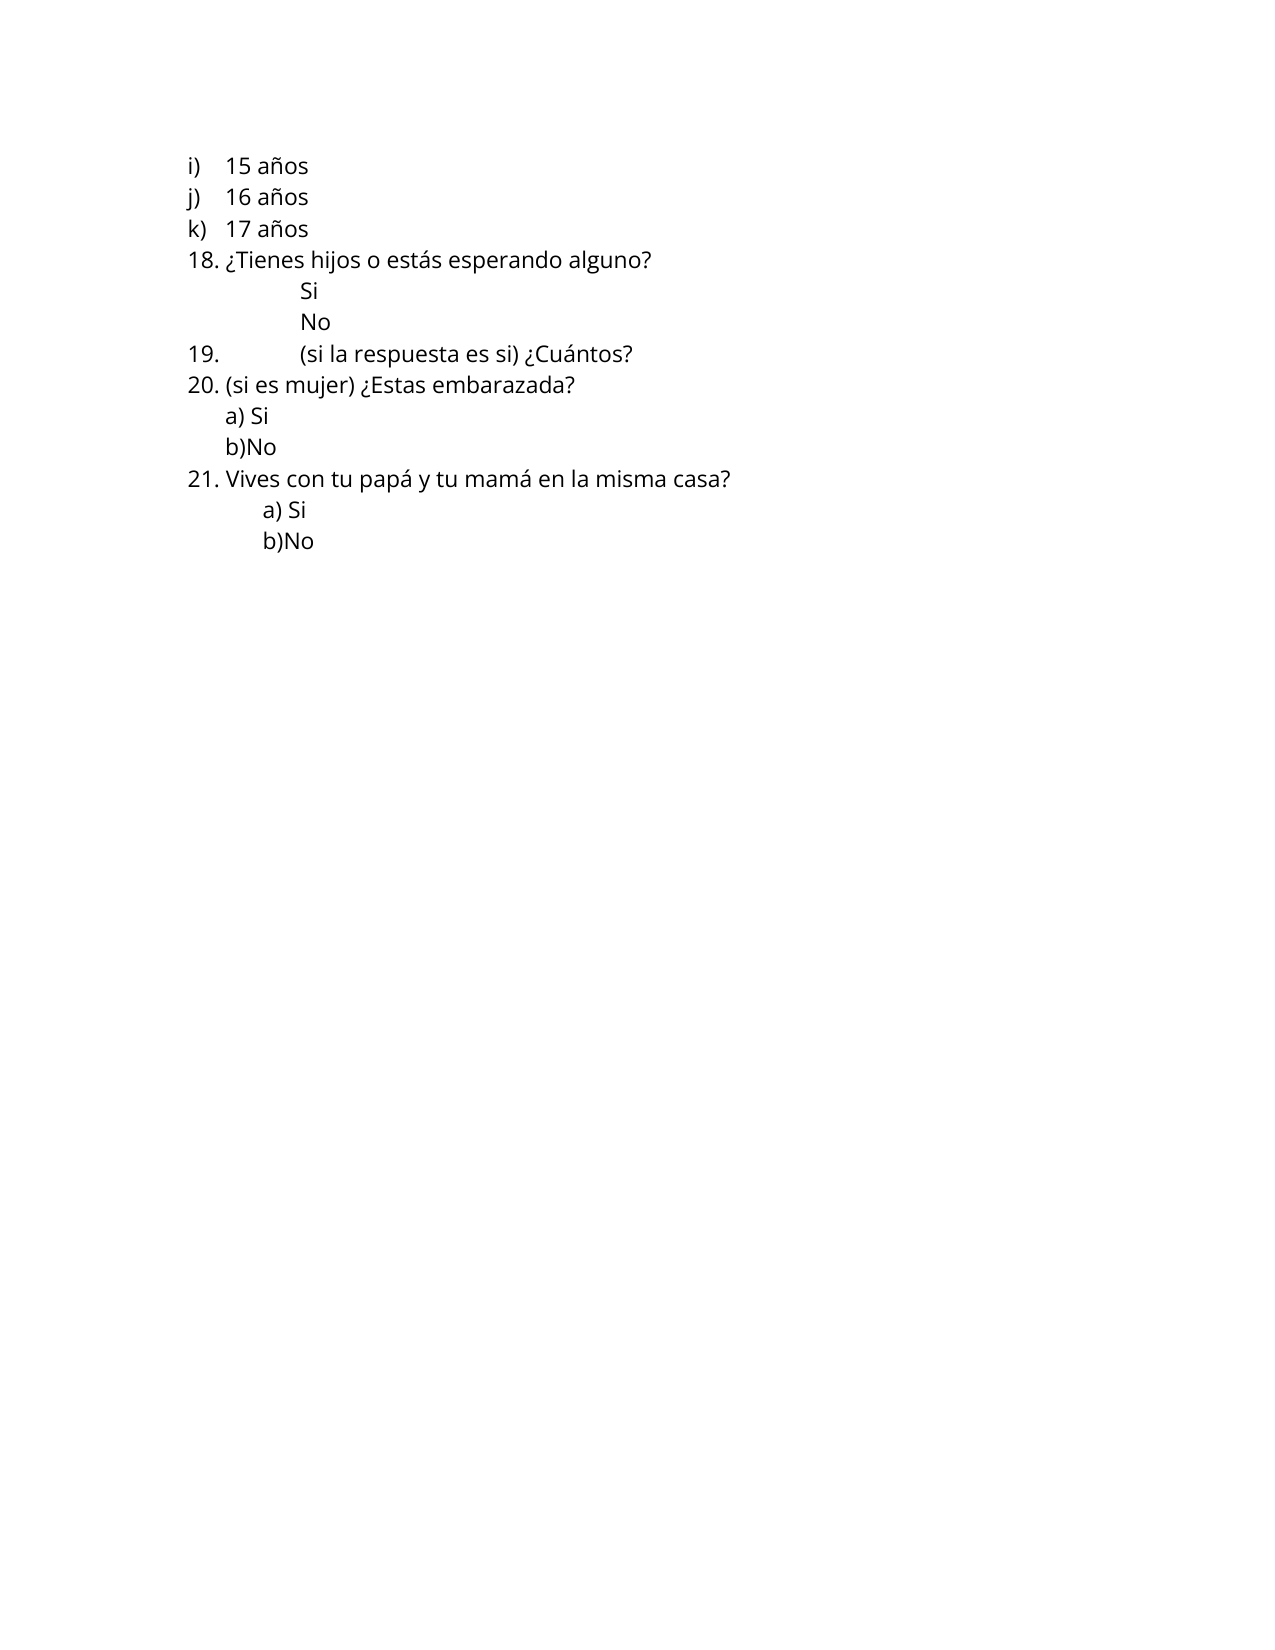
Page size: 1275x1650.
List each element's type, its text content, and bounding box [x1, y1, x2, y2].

text No [187, 306, 1125, 337]
text 21. Vives con tu papá y tu mamá en la misma casa? [187, 462, 1125, 494]
list 16 años [187, 181, 1125, 212]
text 19. (si la respuesta es si) ¿Cuántos? [187, 337, 1125, 369]
text b)No [187, 431, 1125, 462]
text b)No [262, 525, 1125, 556]
list 15 años [187, 150, 1125, 181]
text 20. (si es mujer) ¿Estas embarazada? a) Si [187, 369, 1125, 431]
list 17 años [187, 212, 1125, 244]
text Si [187, 275, 1125, 306]
text a) Si [262, 494, 1125, 525]
text 18. ¿Tienes hijos o estás esperando alguno? [187, 244, 1125, 275]
